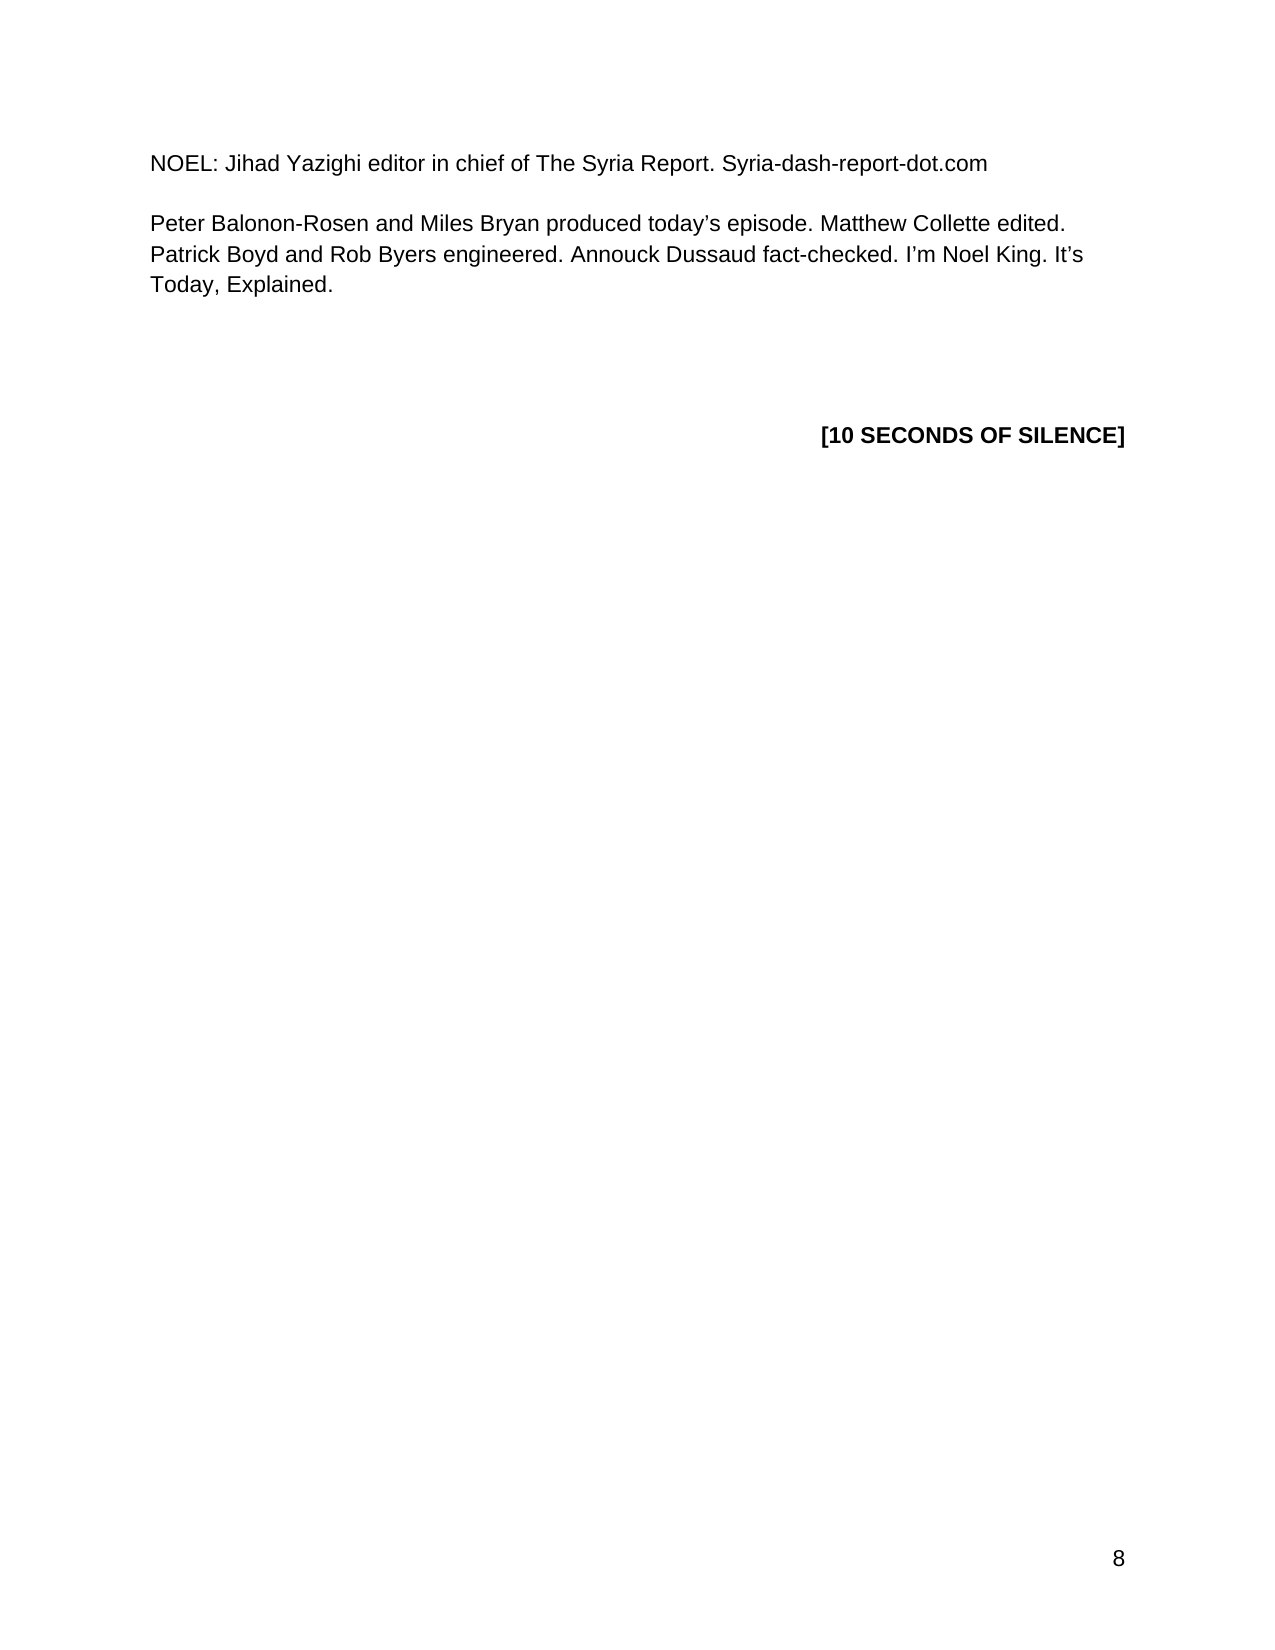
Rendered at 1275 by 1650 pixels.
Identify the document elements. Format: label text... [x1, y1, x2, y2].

text Peter Balonon-Rosen and Miles Bryan produced today’s episode. Matthew Collette edited. Patrick Boyd and Rob Byers engineered. Annouck Dussaud fact-checked. I’m Noel King. It’s Today, Explained. [150, 210, 1125, 297]
text NOEL: Jihad Yazighi editor in chief of The Syria Report. Syria-dash-report-dot.com [150, 150, 1125, 176]
text [10 SECONDS OF SILENCE] [150, 422, 1125, 509]
